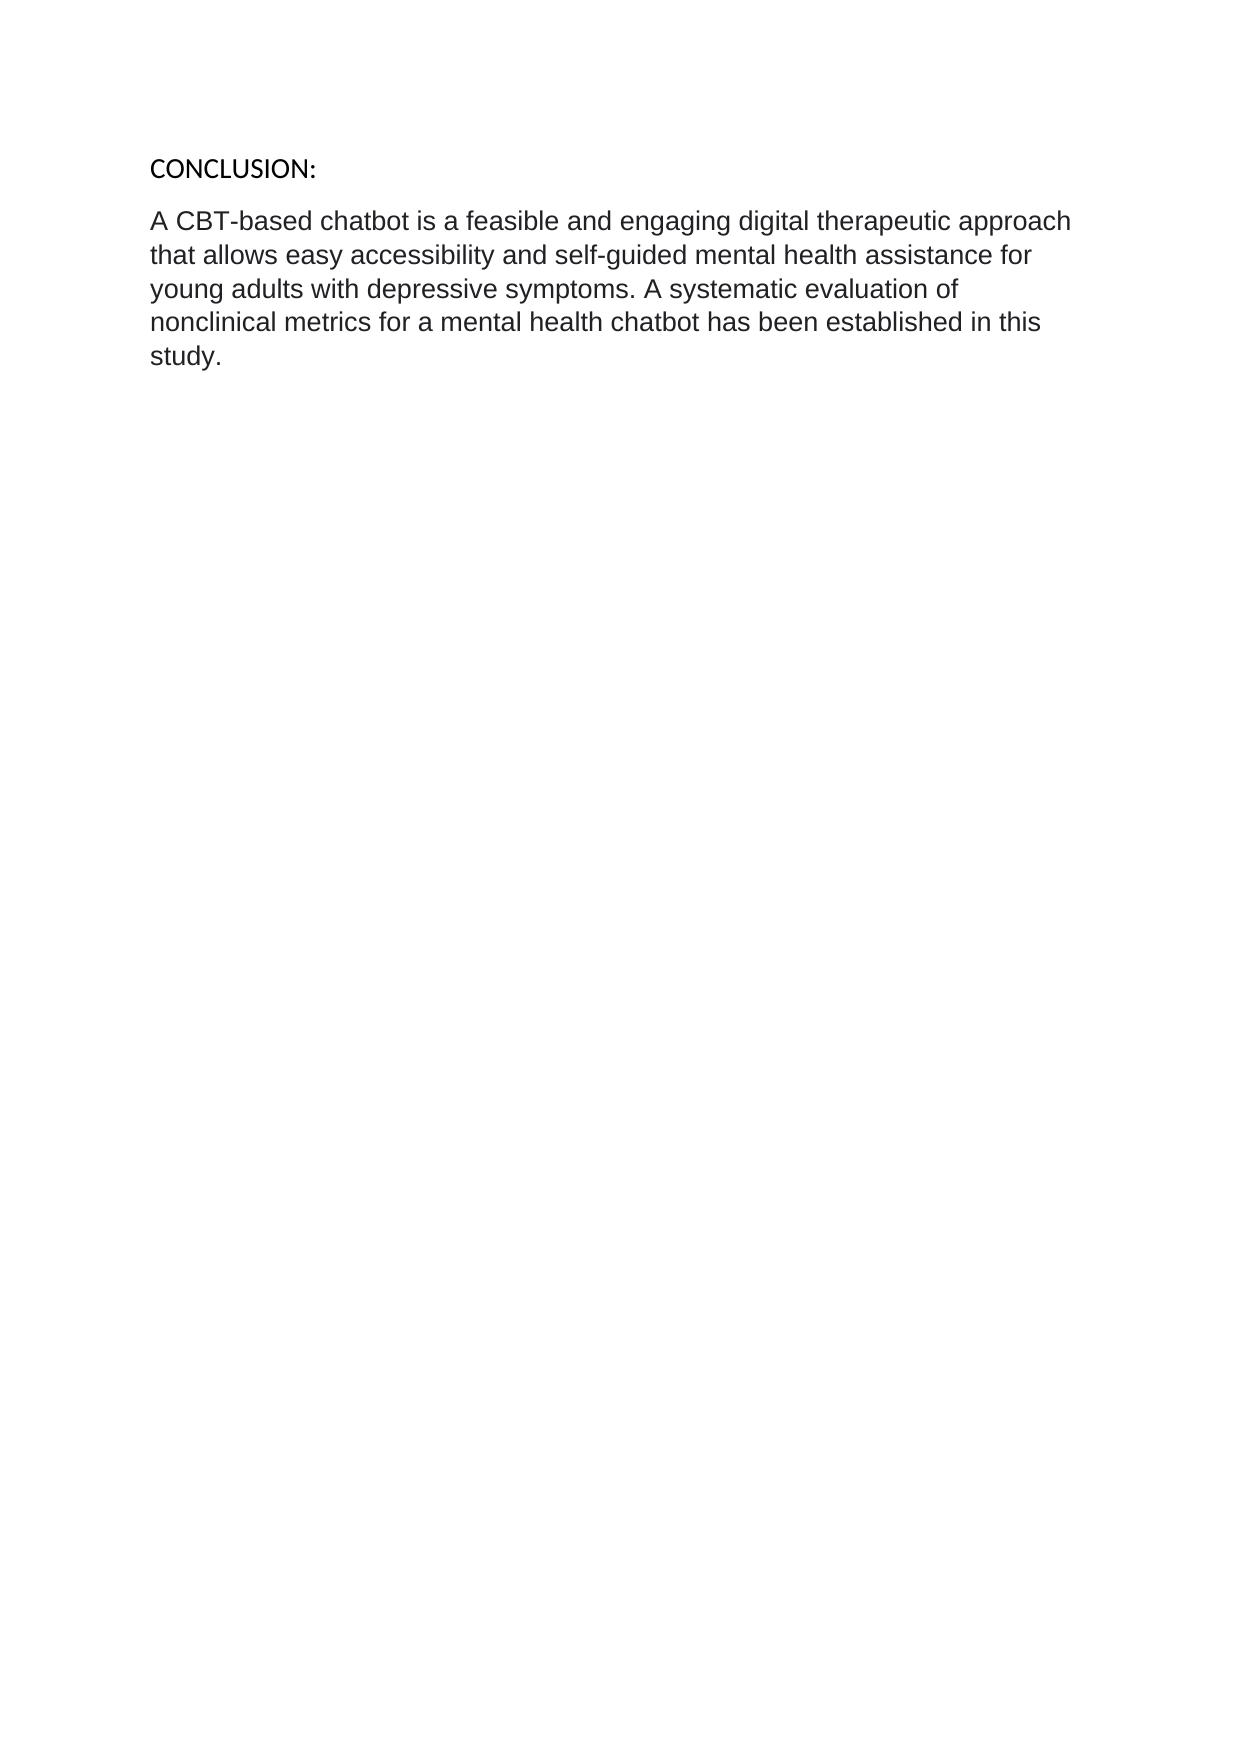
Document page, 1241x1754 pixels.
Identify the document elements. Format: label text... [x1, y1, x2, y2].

text CONCLUSION: [150, 150, 1090, 186]
text A CBT-based chatbot is a feasible and engaging digital therapeutic approach that allows easy accessibility and self-guided mental health assistance for young adults with depressive symptoms. A systematic evaluation of nonclinical metrics for a mental health chatbot has been established in this study. [150, 205, 1090, 371]
